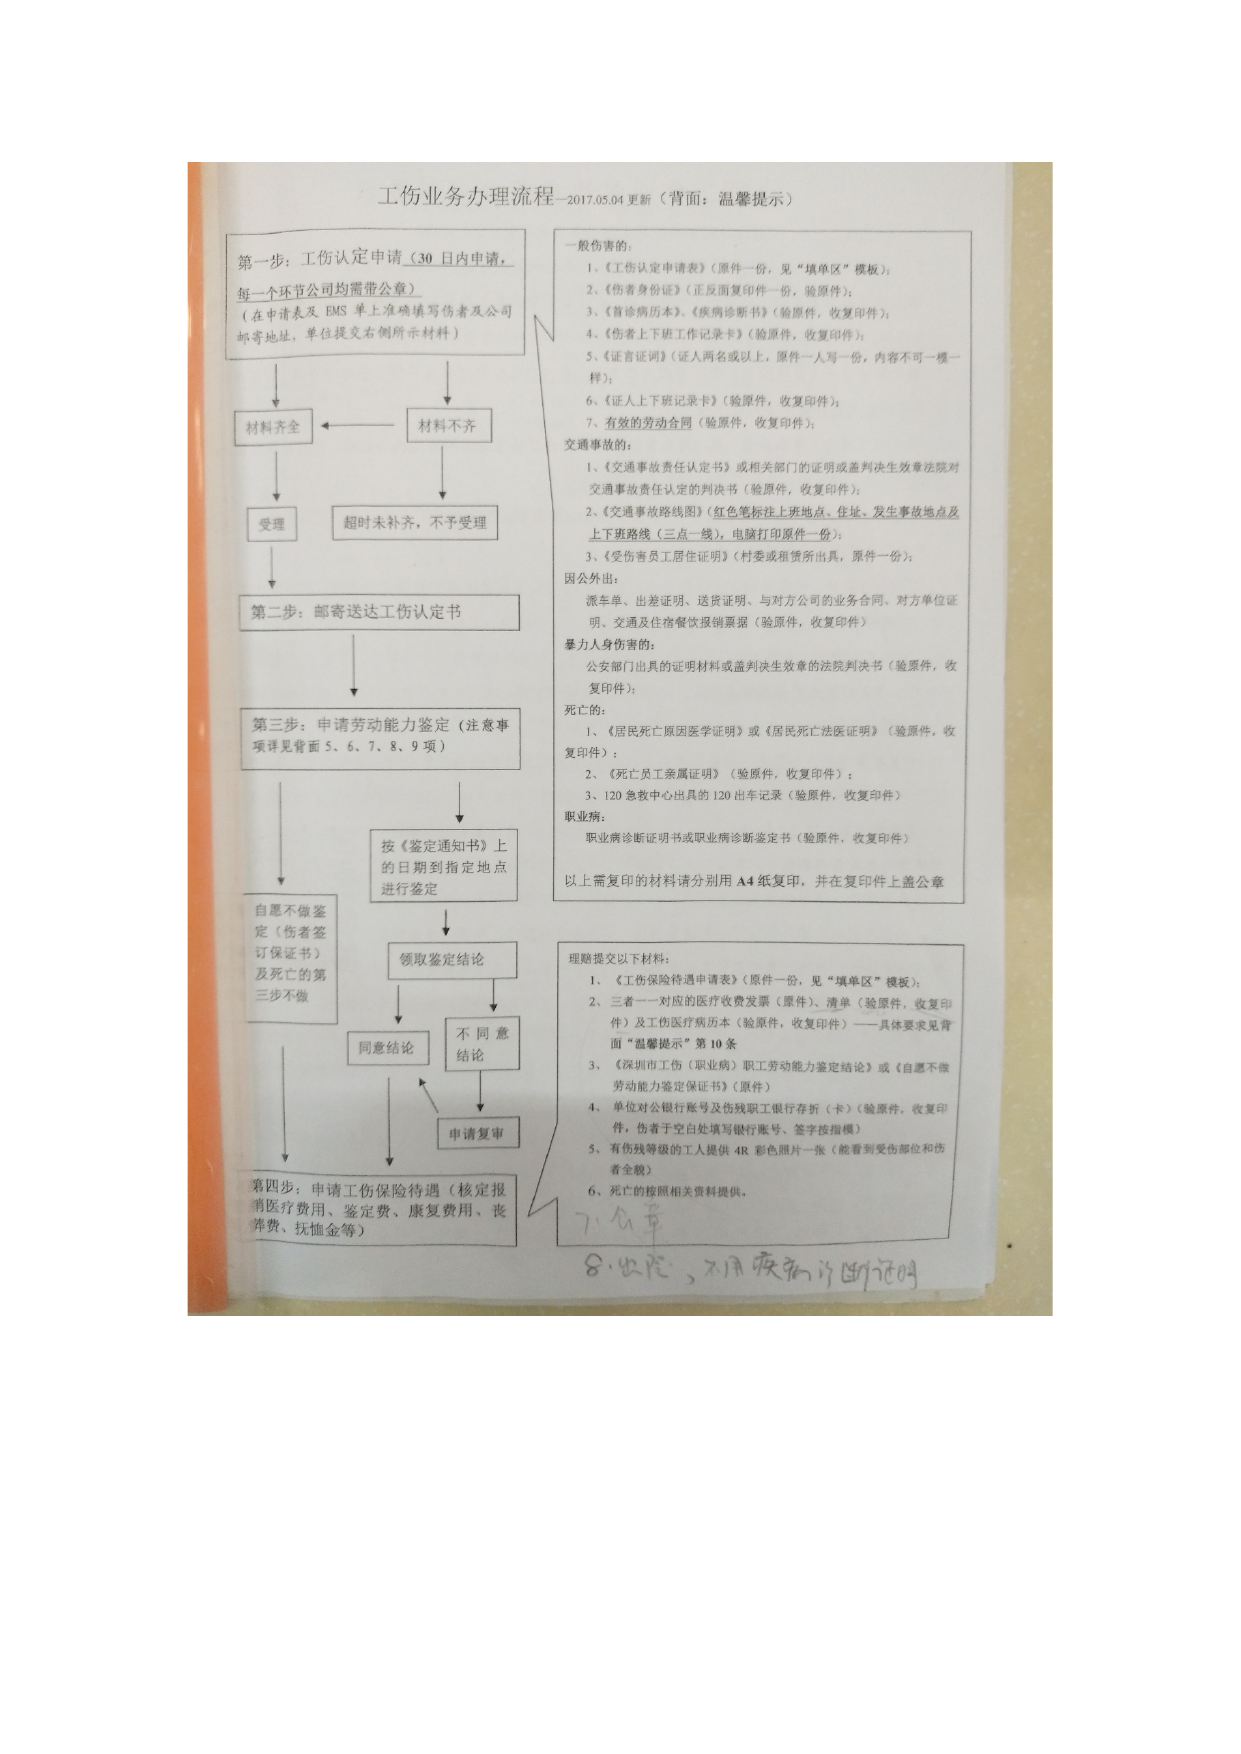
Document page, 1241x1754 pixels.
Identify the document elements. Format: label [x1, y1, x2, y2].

picture [187, 162, 1053, 1316]
